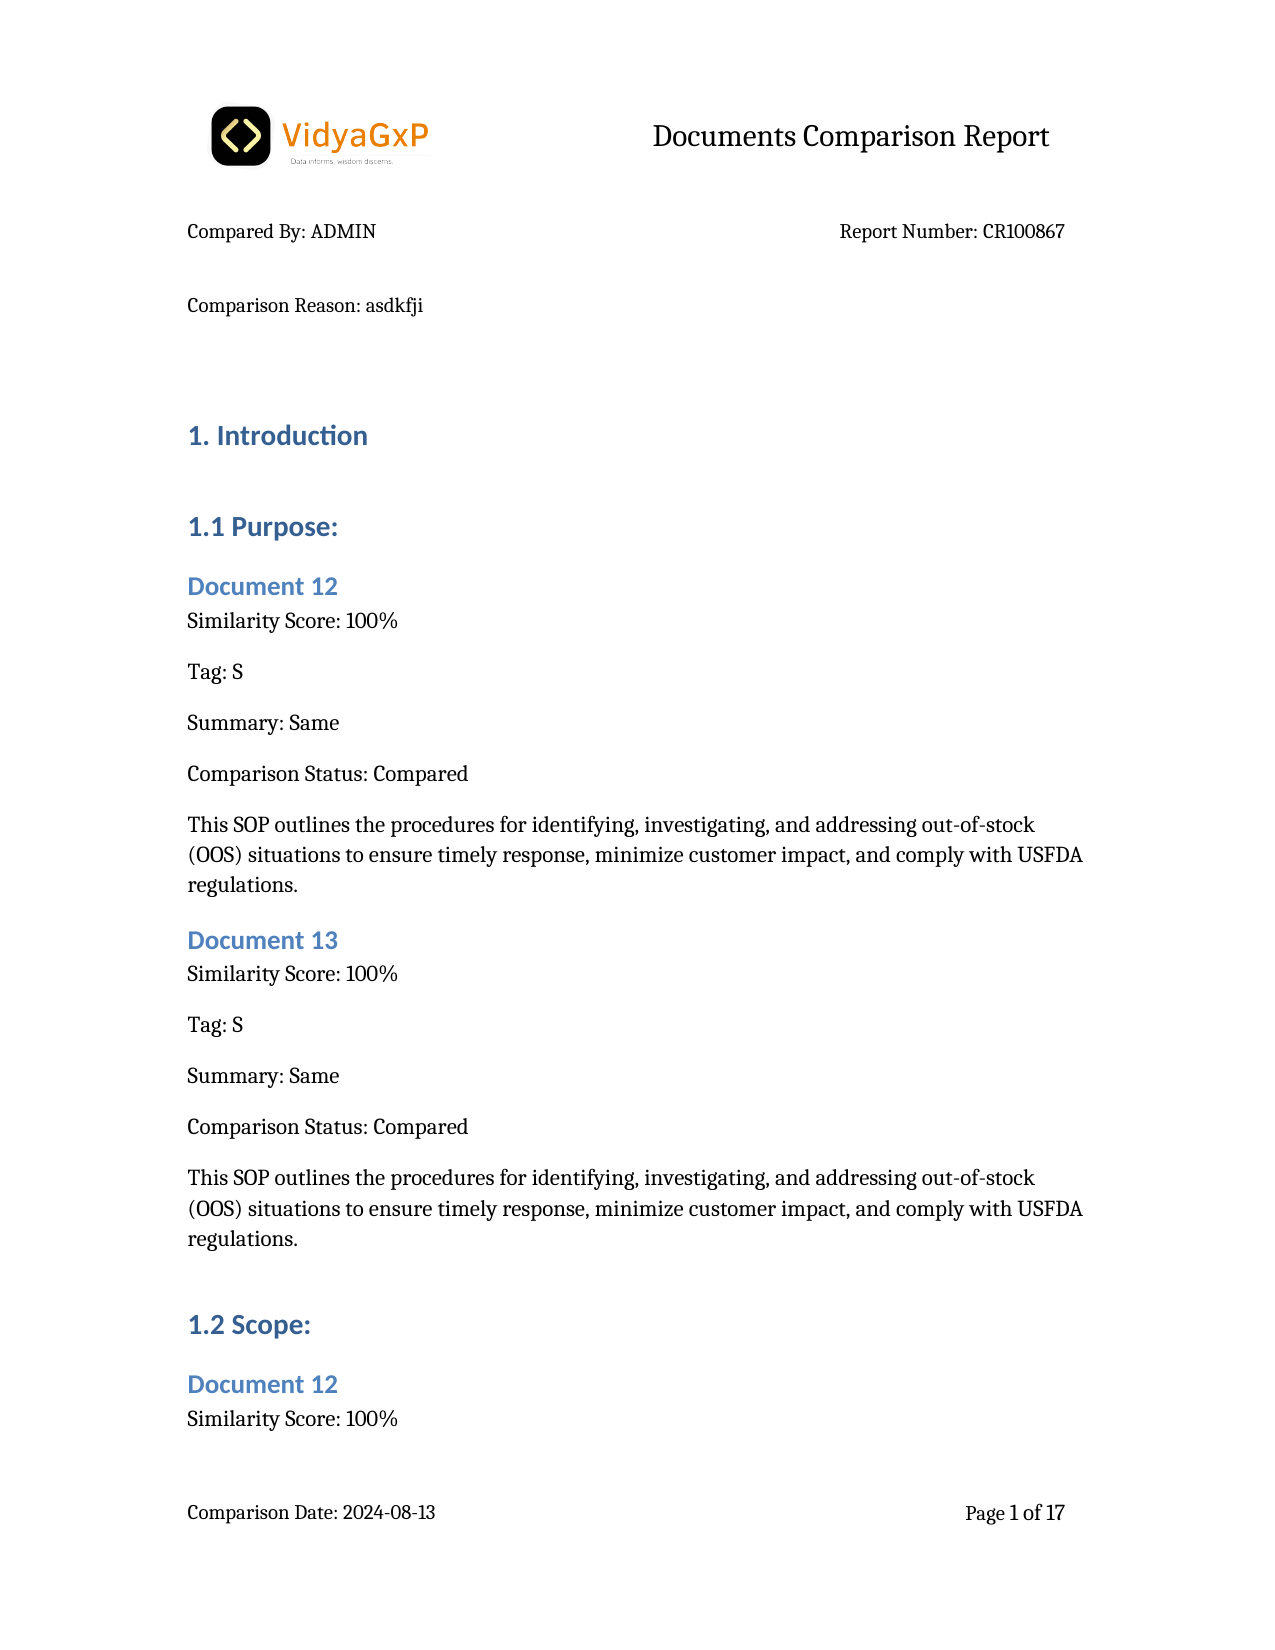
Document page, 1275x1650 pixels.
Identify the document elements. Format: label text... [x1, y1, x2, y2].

text Comparison Status: Compared [187, 761, 1087, 787]
subtitle Document 13 [187, 923, 1087, 956]
text Tag: S [187, 1012, 1087, 1038]
text Summary: Same [187, 709, 1087, 736]
text This SOP outlines the procedures for identifying, investigating, and addressing out-of-stock (OOS) situations to ensure timely response, minimize customer impact, and comply with USFDA regulations. [187, 812, 1087, 898]
text Tag: S [187, 658, 1087, 685]
picture [206, 101, 432, 171]
text Summary: Same [187, 1063, 1087, 1089]
subtitle 1. Introduction [187, 417, 1087, 452]
text Similarity Score: 100% [187, 1405, 1087, 1432]
text This SOP outlines the procedures for identifying, investigating, and addressing out-of-stock (OOS) situations to ensure timely response, minimize customer impact, and comply with USFDA regulations. [187, 1165, 1087, 1252]
subtitle 1.2 Scope: [187, 1306, 1087, 1341]
text Similarity Score: 100% [187, 961, 1087, 987]
subtitle 1.1 Purpose: [187, 508, 1087, 543]
text Similarity Score: 100% [187, 607, 1087, 634]
subtitle Document 12 [187, 569, 1087, 602]
text Comparison Status: Compared [187, 1114, 1087, 1140]
subtitle Document 12 [187, 1367, 1087, 1401]
